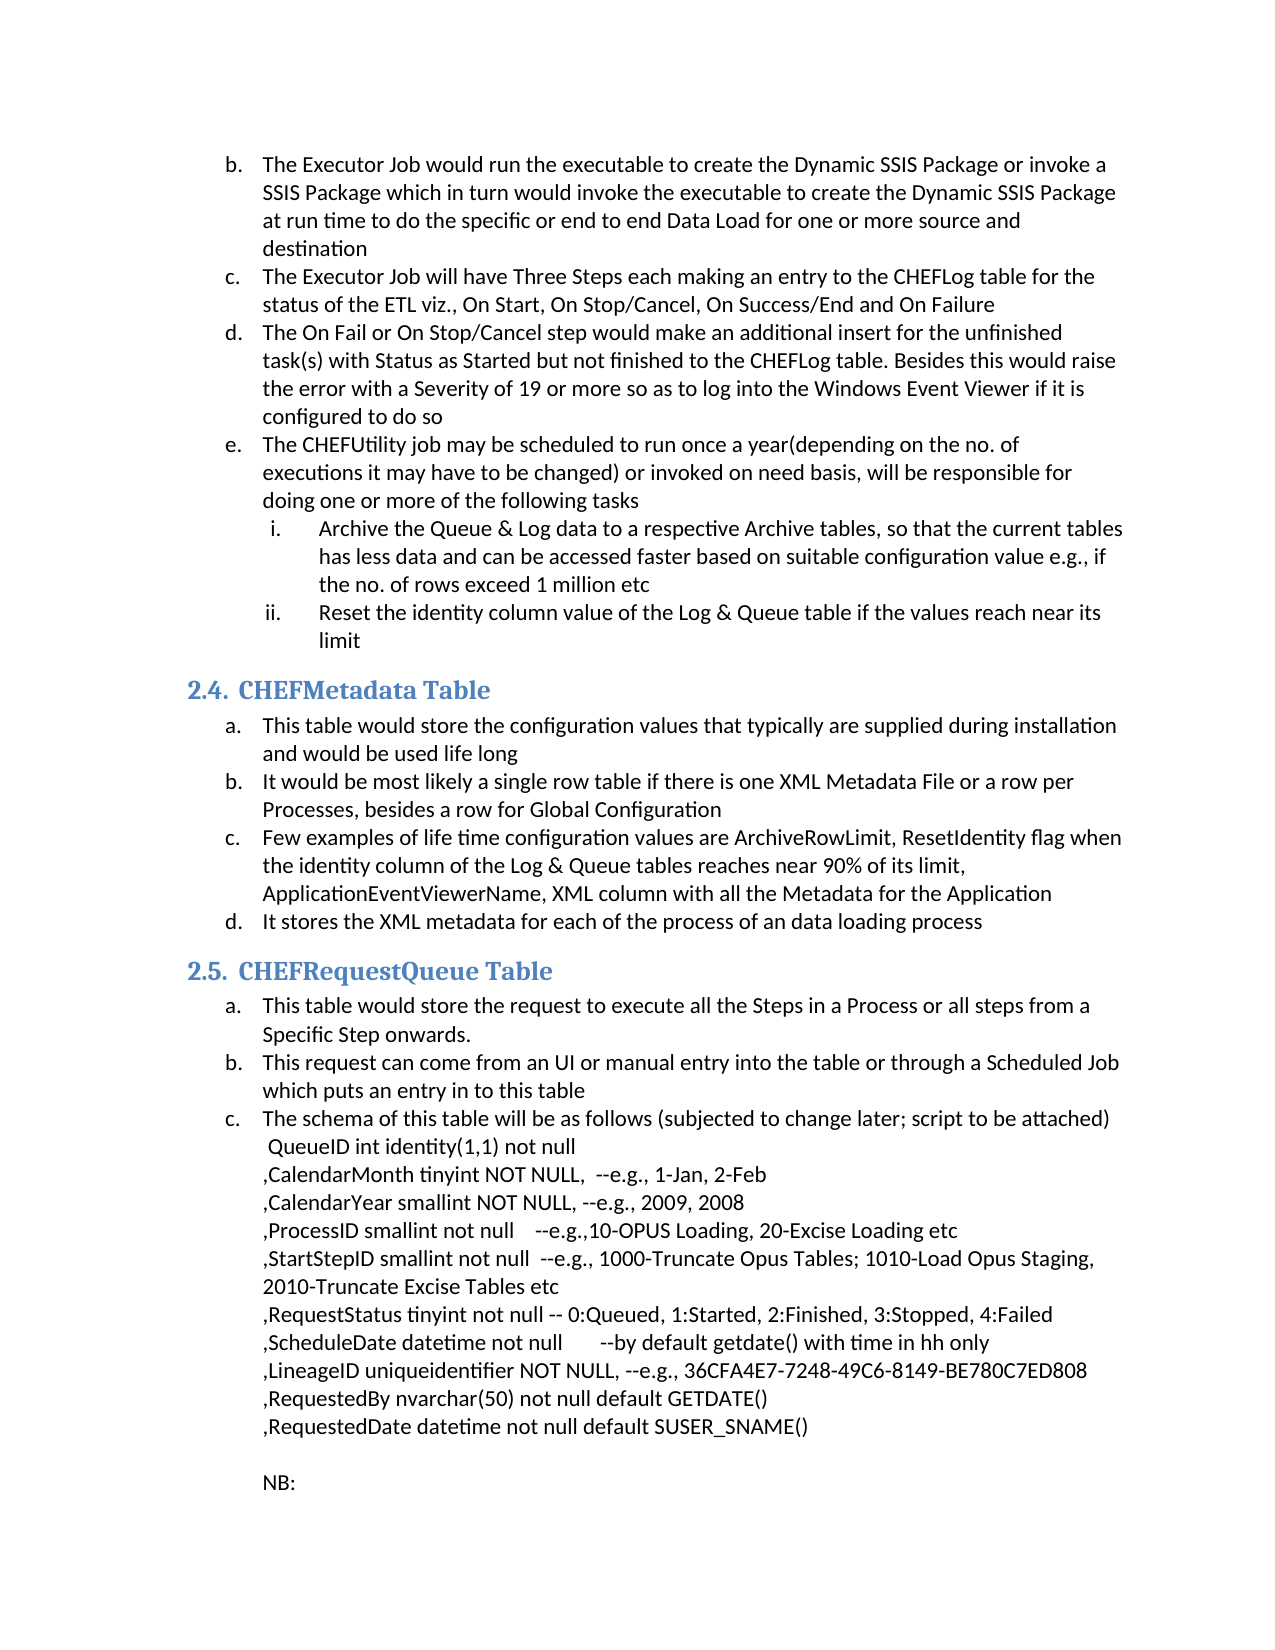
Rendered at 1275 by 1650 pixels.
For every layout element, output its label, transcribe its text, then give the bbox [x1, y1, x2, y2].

text QueueID int identity(1,1) not null [262, 1132, 1125, 1160]
text ,CalendarMonth tinyint NOT NULL, --e.g., 1-Jan, 2-Feb [262, 1160, 1125, 1188]
text ,RequestedBy nvarchar(50) not null default GETDATE() [262, 1384, 1125, 1412]
list Few examples of life time configuration values are ArchiveRowLimit, ResetIdentity flag when the identity column of the Log & Queue tables reaches near 90% of its limit, ApplicationEventViewerName, XML column with all the Metadata for the Application [225, 823, 1125, 907]
list This table would store the configuration values that typically are supplied during installation and would be used life long [225, 711, 1125, 767]
text ,LineageID uniqueidentifier NOT NULL, --e.g., 36CFA4E7-7248-49C6-8149-BE780C7ED808 [262, 1356, 1125, 1384]
list This table would store the request to execute all the Steps in a Process or all steps from a Specific Step onwards. [225, 992, 1125, 1048]
list Reset the identity column value of the Log & Queue table if the values reach near its limit [281, 598, 1125, 654]
list It would be most likely a single row table if there is one XML Metadata File or a row per Processes, besides a row for Global Configuration [225, 767, 1125, 823]
text ,ProcessID smallint not null --e.g.,10-OPUS Loading, 20-Excise Loading etc [262, 1216, 1125, 1244]
text NB: [262, 1468, 1125, 1496]
list The CHEFUtility job may be scheduled to run once a year(depending on the no. of executions it may have to be changed) or invoked on need basis, will be responsible for doing one or more of the following tasks [225, 430, 1125, 514]
list The Executor Job will have Three Steps each making an entry to the CHEFLog table for the status of the ETL viz., On Start, On Stop/Cancel, On Success/End and On Failure [225, 262, 1125, 318]
subtitle CHEFMetadata Table [187, 675, 1125, 706]
text ,RequestedDate datetime not null default SUSER_SNAME() [262, 1412, 1125, 1440]
list This request can come from an UI or manual entry into the table or through a Scheduled Job which puts an entry in to this table [225, 1048, 1125, 1104]
list The schema of this table will be as follows (subjected to change later; script to be attached) [225, 1104, 1125, 1132]
text ,ScheduleDate datetime not null --by default getdate() with time in hh only [262, 1328, 1125, 1356]
subtitle CHEFRequestQueue Table [187, 956, 1125, 987]
list It stores the XML metadata for each of the process of an data loading process [225, 907, 1125, 935]
list Archive the Queue & Log data to a respective Archive tables, so that the current tables has less data and can be accessed faster based on suitable configuration value e.g., if the no. of rows exceed 1 million etc [281, 514, 1125, 598]
text ,RequestStatus tinyint not null -- 0:Queued, 1:Started, 2:Finished, 3:Stopped, 4:Failed [262, 1300, 1125, 1328]
list The On Fail or On Stop/Cancel step would make an additional insert for the unfinished task(s) with Status as Started but not finished to the CHEFLog table. Besides this would raise the error with a Severity of 19 or more so as to log into the Windows Event Viewer if it is configured to do so [225, 318, 1125, 430]
list The Executor Job would run the executable to create the Dynamic SSIS Package or invoke a SSIS Package which in turn would invoke the executable to create the Dynamic SSIS Package at run time to do the specific or end to end Data Load for one or more source and destination [225, 150, 1125, 262]
text ,StartStepID smallint not null --e.g., 1000-Truncate Opus Tables; 1010-Load Opus Staging, 2010-Truncate Excise Tables etc [262, 1244, 1125, 1300]
text ,CalendarYear smallint NOT NULL, --e.g., 2009, 2008 [262, 1188, 1125, 1216]
